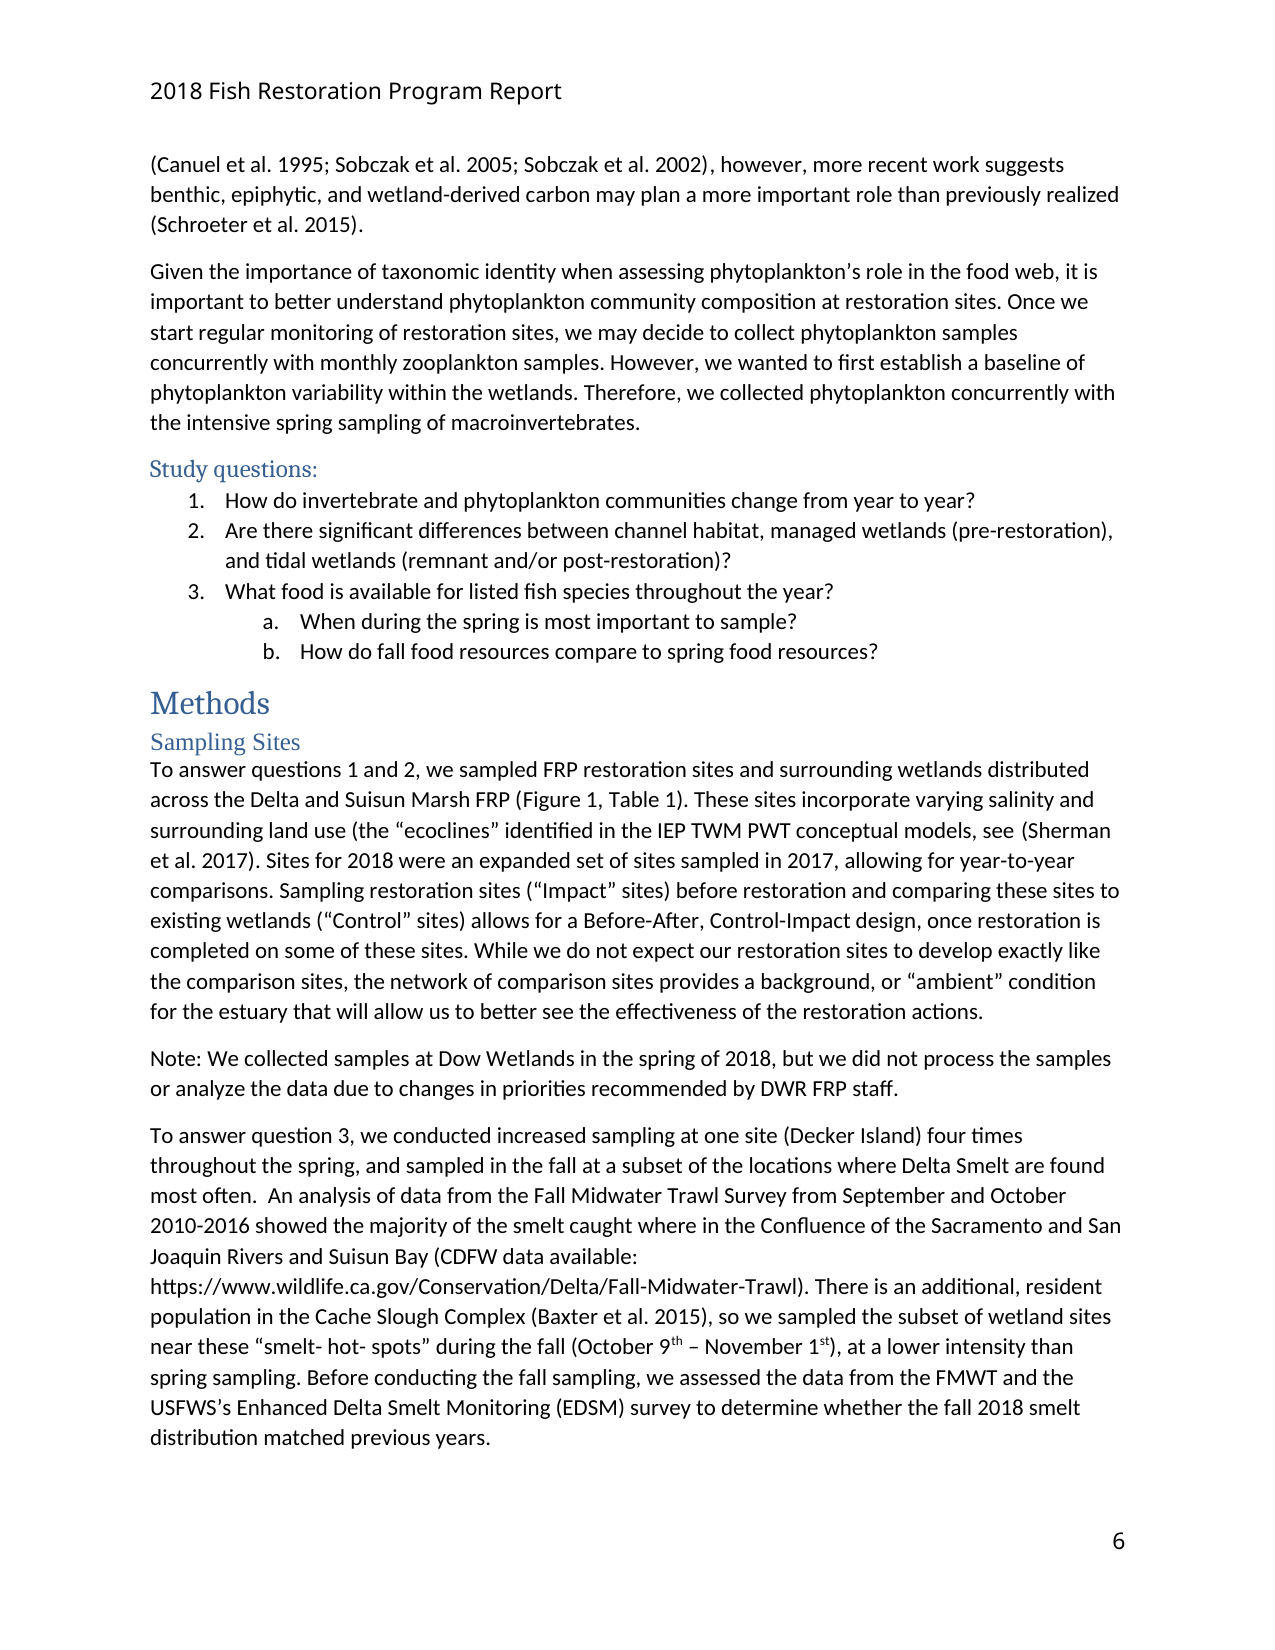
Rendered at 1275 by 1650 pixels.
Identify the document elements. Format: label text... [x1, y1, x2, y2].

list How do fall food resources compare to spring food resources? [262, 637, 1125, 665]
list What food is available for listed fish species throughout the year? [187, 577, 1125, 605]
list When during the spring is most important to sample? [262, 607, 1125, 635]
subtitle Study questions: [150, 455, 1125, 484]
text Note: We collected samples at Dow Wetlands in the spring of 2018, but we did not process the samples or analyze the data due to changes in priorities recommended by DWR FRP staff. [150, 1044, 1125, 1102]
subtitle Methods [150, 684, 1125, 722]
list How do invertebrate and phytoplankton communities change from year to year? [187, 486, 1125, 514]
subtitle Sampling Sites [150, 727, 1125, 755]
list Are there significant differences between channel habitat, managed wetlands (pre-restoration), and tidal wetlands (remnant and/or post-restoration)? [187, 516, 1125, 575]
text Given the importance of taxonomic identity when assessing phytoplankton’s role in the food web, it is important to better understand phytoplankton community composition at restoration sites. Once we start regular monitoring of restoration sites, we may decide to collect phytoplankton samples concurrently with monthly zooplankton samples. However, we wanted to first establish a baseline of phytoplankton variability within the wetlands. Therefore, we collected phytoplankton concurrently with the intensive spring sampling of macroinvertebrates. [150, 257, 1125, 436]
text To answer questions 1 and 2, we sampled FRP restoration sites and surrounding wetlands distributed across the Delta and Suisun Marsh FRP (Figure 1, Table 1). These sites incorporate varying salinity and surrounding land use (the “ecoclines” identified in the IEP TWM PWT conceptual models, see (Sherman et al. 2017). Sites for 2018 were an expanded set of sites sampled in 2017, allowing for year-to-year comparisons. Sampling restoration sites (“Impact” sites) before restoration and comparing these sites to existing wetlands (“Control” sites) allows for a Before-After, Control-Impact design, once restoration is completed on some of these sites. While we do not expect our restoration sites to develop exactly like the comparison sites, the network of comparison sites provides a background, or “ambient” condition for the estuary that will allow us to better see the effectiveness of the restoration actions. [150, 755, 1125, 1025]
